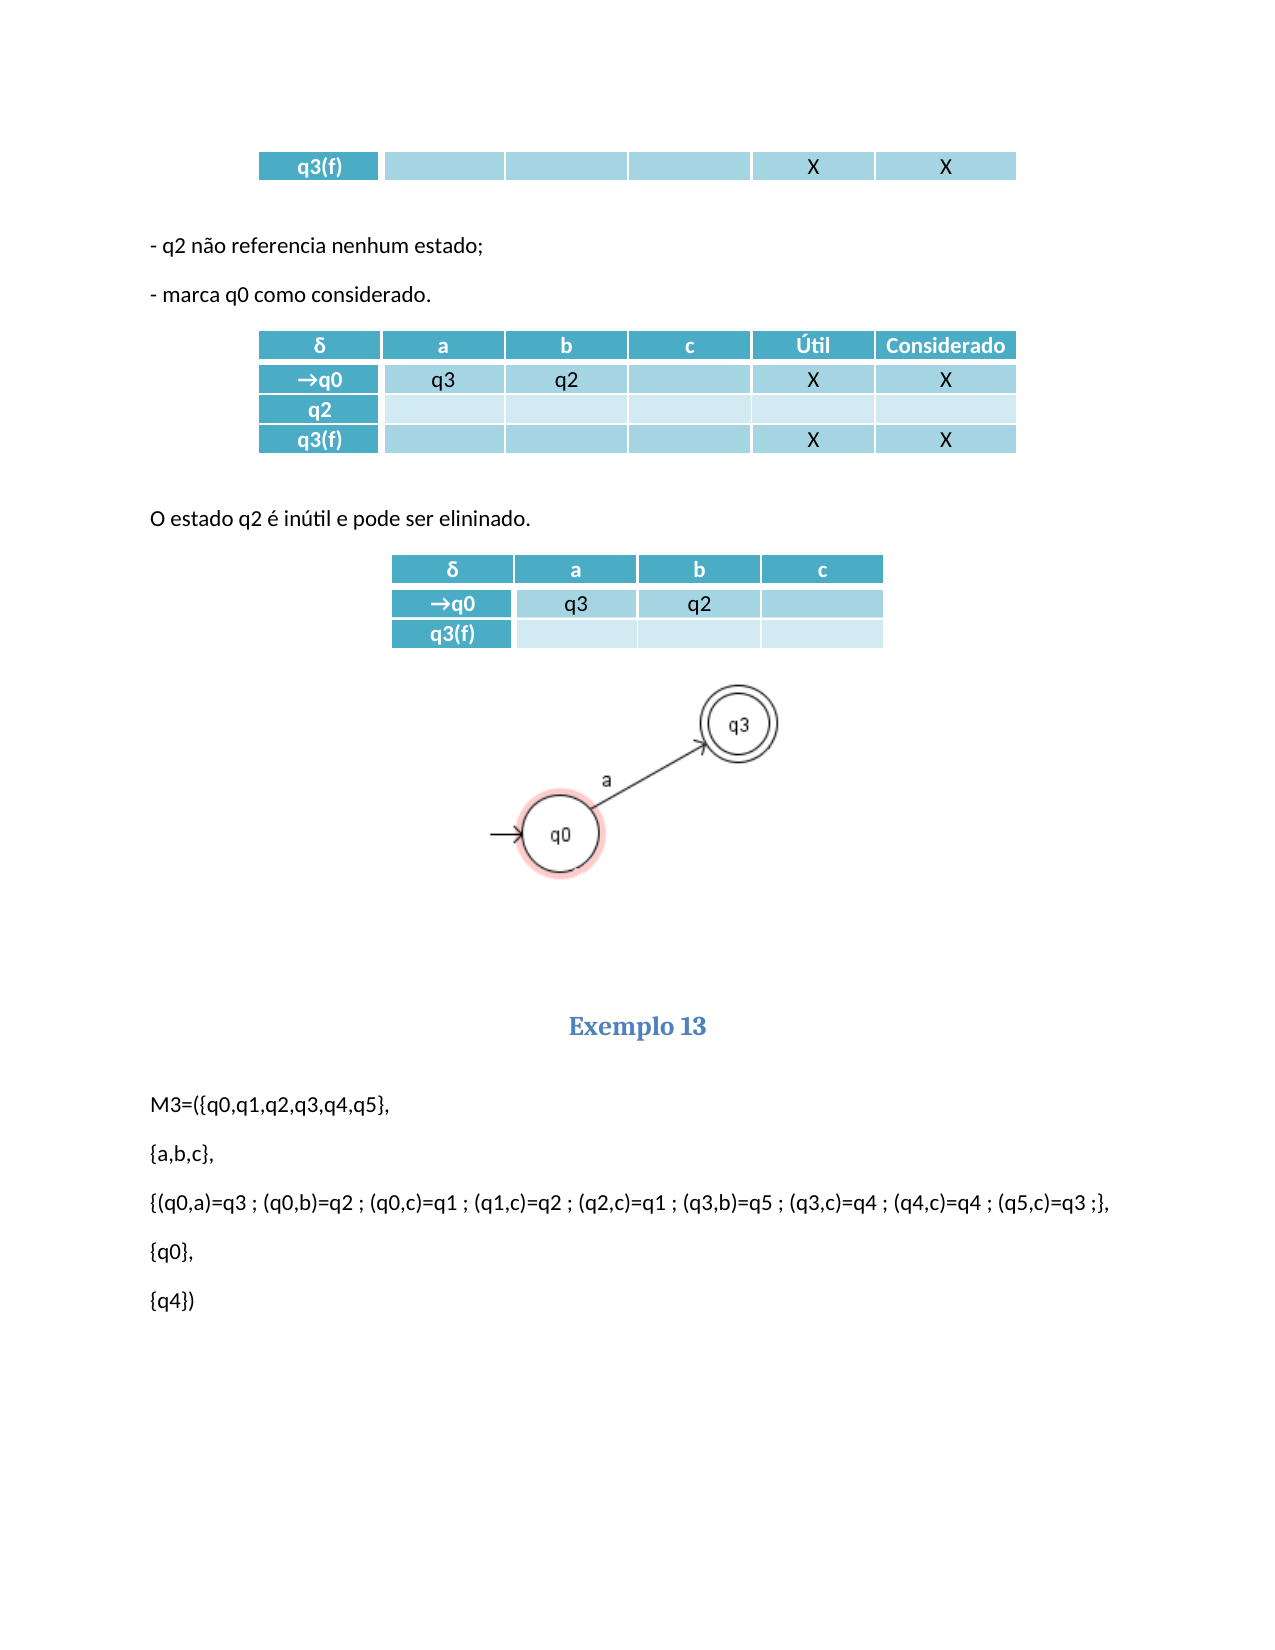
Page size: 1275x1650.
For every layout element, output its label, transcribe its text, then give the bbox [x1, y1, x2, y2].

text - q2 não referencia nenhum estado; [150, 231, 1125, 259]
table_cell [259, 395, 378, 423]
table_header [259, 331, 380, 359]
text - marca q0 como considerado. [150, 280, 1125, 308]
text M3=({q0,q1,q2,q3,q4,q5}, [150, 1091, 1125, 1118]
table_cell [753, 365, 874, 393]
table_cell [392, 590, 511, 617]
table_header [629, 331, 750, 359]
text {q0}, [150, 1237, 1125, 1265]
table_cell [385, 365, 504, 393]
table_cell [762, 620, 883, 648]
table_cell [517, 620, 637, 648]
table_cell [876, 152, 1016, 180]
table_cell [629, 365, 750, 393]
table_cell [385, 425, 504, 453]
text {q4}) [150, 1286, 1125, 1314]
subtitle Exemplo 13 [150, 1011, 1125, 1042]
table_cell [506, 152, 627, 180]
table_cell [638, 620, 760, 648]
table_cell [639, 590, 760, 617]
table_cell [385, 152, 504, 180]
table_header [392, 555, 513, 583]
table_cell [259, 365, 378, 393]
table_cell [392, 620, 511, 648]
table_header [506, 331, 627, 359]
text {(q0,a)=q3 ; (q0,b)=q2 ; (q0,c)=q1 ; (q1,c)=q2 ; (q2,c)=q1 ; (q3,b)=q5 ; (q3,c)=q4 ; (q4,c)=q4 ; (q5,c)=q3 ;}, [150, 1188, 1125, 1216]
picture [467, 649, 808, 892]
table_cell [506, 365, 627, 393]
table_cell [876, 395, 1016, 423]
text {a,b,c}, [150, 1139, 1125, 1167]
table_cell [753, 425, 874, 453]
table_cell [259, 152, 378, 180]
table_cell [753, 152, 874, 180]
text O estado q2 é inútil e pode ser elininado. [150, 504, 1125, 532]
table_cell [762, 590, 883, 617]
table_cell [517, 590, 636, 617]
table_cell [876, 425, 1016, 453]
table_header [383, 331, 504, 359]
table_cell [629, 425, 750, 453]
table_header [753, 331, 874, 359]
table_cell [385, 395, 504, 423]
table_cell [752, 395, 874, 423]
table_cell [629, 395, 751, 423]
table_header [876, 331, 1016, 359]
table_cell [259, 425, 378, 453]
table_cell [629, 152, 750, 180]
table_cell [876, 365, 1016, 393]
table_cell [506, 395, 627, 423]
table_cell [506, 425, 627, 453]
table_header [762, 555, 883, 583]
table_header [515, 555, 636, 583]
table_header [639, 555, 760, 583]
